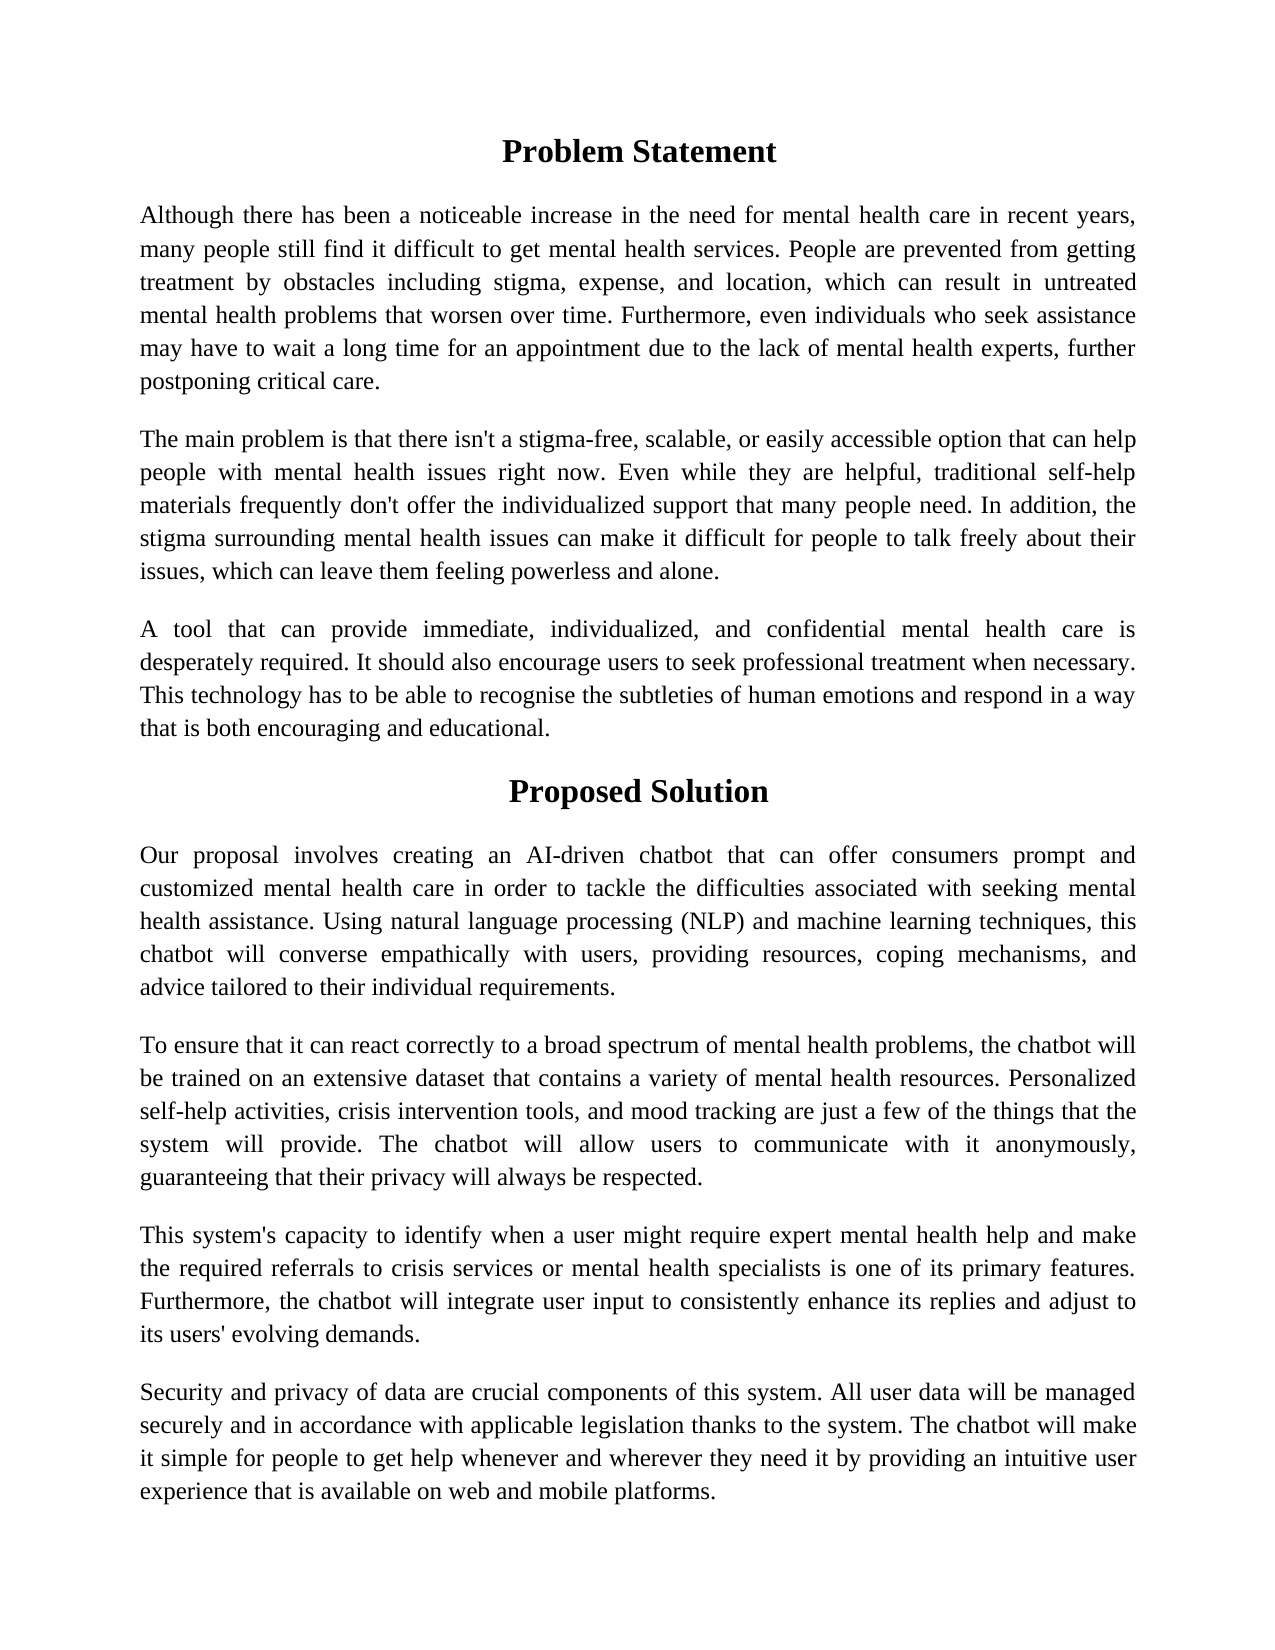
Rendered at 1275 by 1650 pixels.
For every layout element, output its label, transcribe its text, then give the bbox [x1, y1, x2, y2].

text Proposed Solution [139, 771, 1137, 809]
text Our proposal involves creating an AI-driven chatbot that can offer consumers prompt and customized mental health care in order to tackle the difficulties associated with seeking mental health assistance. Using natural language processing (NLP) and machine learning techniques, this chatbot will converse empathically with users, providing resources, coping mechanisms, and advice tailored to their individual requirements. [139, 840, 1137, 1001]
text This system's capacity to identify when a user might require expert mental health help and make the required referrals to crisis services or mental health specialists is one of its primary features. Furthermore, the chatbot will integrate user input to consistently enhance its replies and adjust to its users' evolving demands. [139, 1220, 1137, 1348]
text Security and privacy of data are crucial components of this system. All user data will be managed securely and in accordance with applicable legislation thanks to the system. The chatbot will make it simple for people to get help whenever and wherever they need it by providing an intuitive user experience that is available on web and mobile platforms. [139, 1377, 1137, 1505]
text To ensure that it can react correctly to a broad spectrum of mental health problems, the chatbot will be trained on an extensive dataset that contains a variety of mental health resources. Personalized self-help activities, crisis intervention tools, and mood tracking are just a few of the things that the system will provide. The chatbot will allow users to communicate with it anonymously, guaranteeing that their privacy will always be respected. [139, 1030, 1137, 1191]
text The main problem is that there isn't a stigma-free, scalable, or easily accessible option that can help people with mental health issues right now. Even while they are helpful, traditional self-help materials frequently don't offer the individualized support that many people need. In addition, the stigma surrounding mental health issues can make it difficult for people to talk freely about their issues, which can leave them feeling powerless and alone. [139, 424, 1137, 584]
subtitle Problem Statement [143, 132, 1132, 170]
text A tool that can provide immediate, individualized, and confidential mental health care is desperately required. It should also encourage users to seek professional treatment when necessary. This technology has to be able to recognise the subtleties of human emotions and respond in a way that is both encouraging and educational. [139, 614, 1137, 742]
text Although there has been a noticeable increase in the need for mental health care in recent years, many people still find it difficult to get mental health services. People are prevented from getting treatment by obstacles including stigma, expense, and location, which can result in untreated mental health problems that worsen over time. Furthermore, even individuals who seek assistance may have to wait a long time for an appointment due to the lack of mental health experts, further postponing critical care. [139, 201, 1137, 394]
